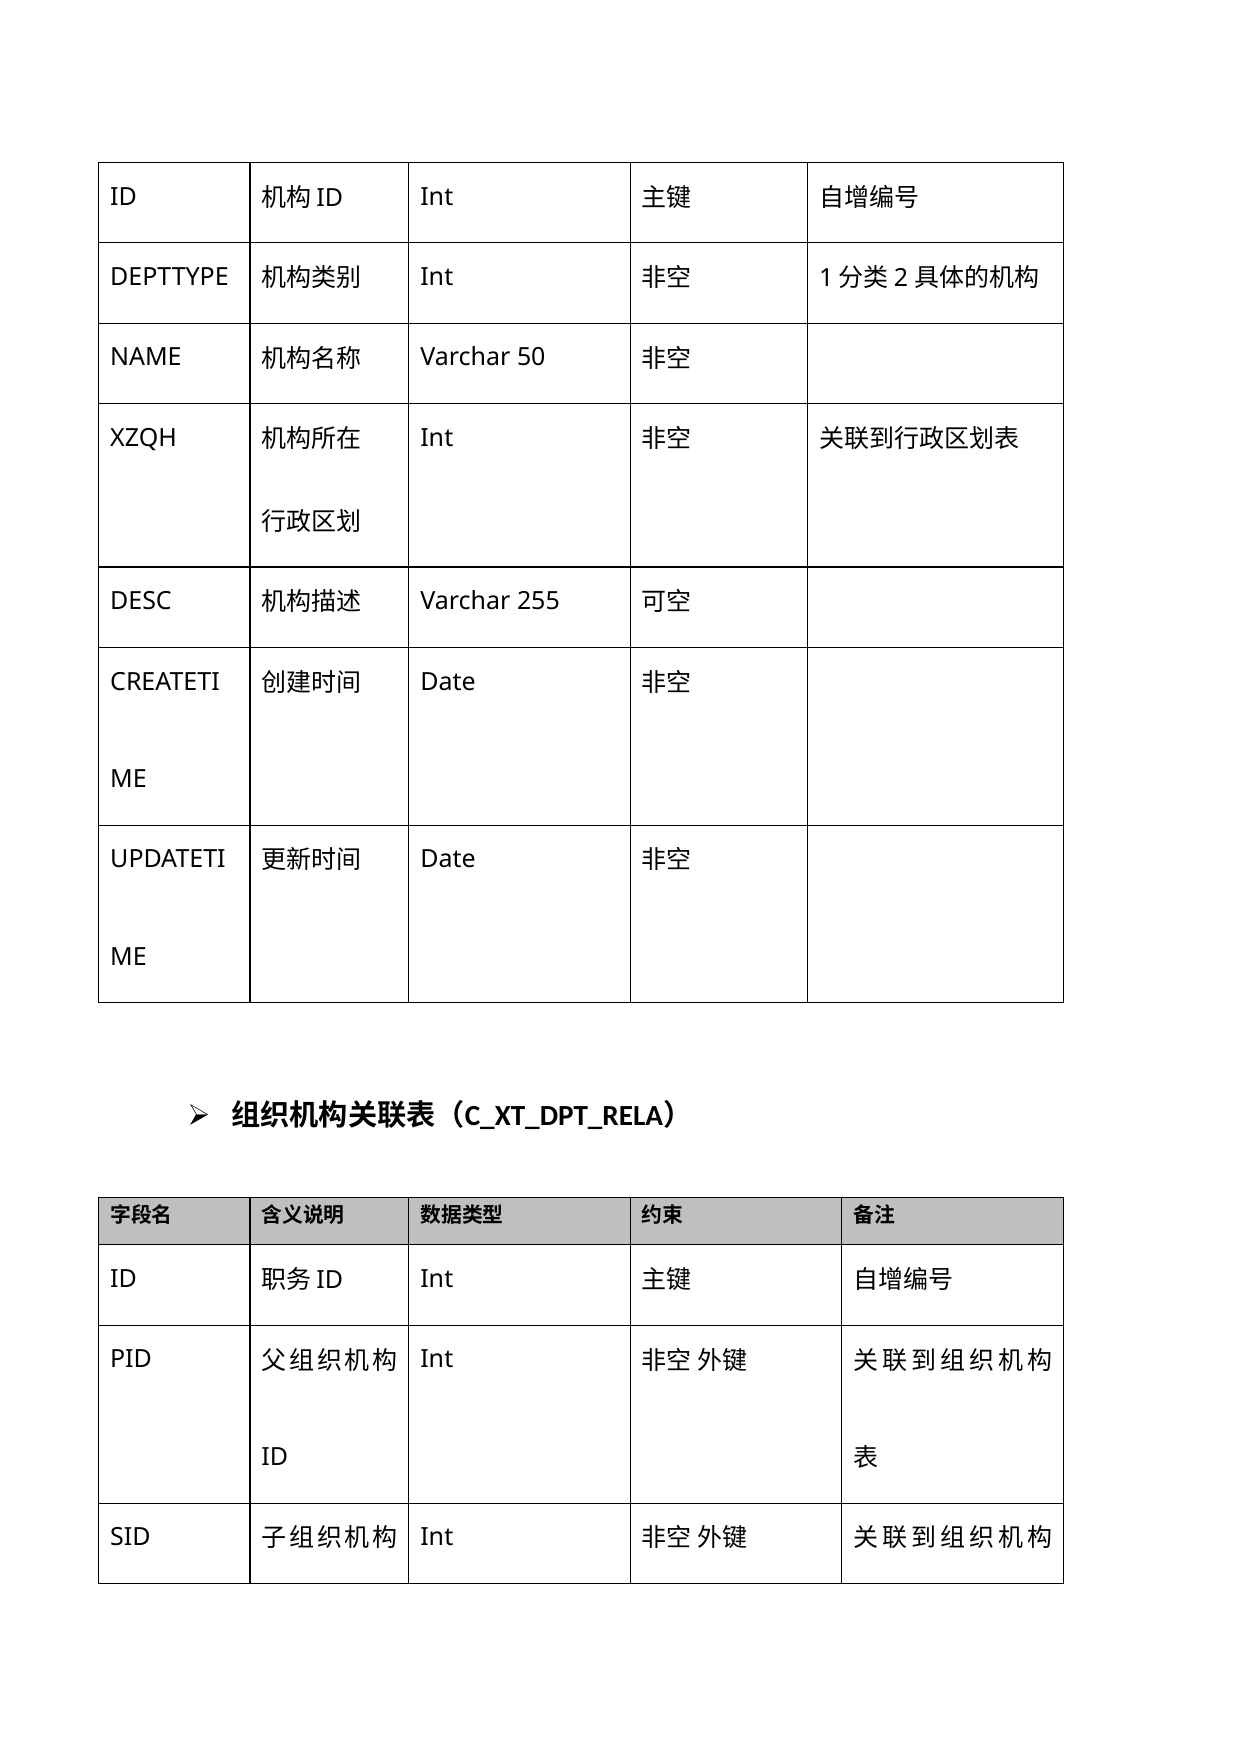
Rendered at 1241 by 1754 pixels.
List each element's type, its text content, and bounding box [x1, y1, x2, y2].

table_cell Int [409, 163, 630, 242]
table_cell Int [409, 1504, 630, 1583]
table_cell 关联到组织机构表 [842, 1504, 1063, 1583]
table_cell 主键 [631, 163, 807, 242]
table_cell [808, 648, 1063, 824]
table_cell Date [409, 648, 630, 824]
table_cell Date [409, 826, 630, 1002]
table_cell 非空 外键 [631, 1326, 841, 1502]
table_cell 机构名称 [251, 324, 408, 403]
table_cell 职务ID [251, 1245, 408, 1325]
table_cell 父组织机构ID [251, 1326, 408, 1502]
table_cell ID [99, 1245, 249, 1325]
table_cell 机构类别 [251, 243, 408, 323]
table_cell DEPTTYPE [99, 243, 249, 323]
table_header 数据类型 [409, 1198, 630, 1244]
table_cell Int [409, 243, 630, 323]
table_cell 关联到行政区划表 [808, 404, 1063, 566]
table_cell 非空 外键 [631, 1504, 841, 1583]
table_cell 1分类 2 具体的机构 [808, 243, 1063, 323]
table_cell ID [99, 163, 249, 242]
table_cell 机构所在 行政区划 [251, 404, 408, 566]
subtitle 组织机构关联表（C_XT_DPT_RELA） [187, 1080, 1053, 1145]
table_cell 非空 [631, 324, 807, 403]
table_cell 机构ID [251, 163, 408, 242]
table_cell NAME [99, 324, 249, 403]
table_cell Int [409, 1326, 630, 1502]
table_cell 关联到组织机构表 [842, 1326, 1063, 1502]
table_cell 非空 [631, 826, 807, 1002]
table_cell 创建时间 [251, 648, 408, 824]
table_cell XZQH [99, 404, 249, 566]
table_cell Int [409, 404, 630, 566]
table_cell 非空 [631, 404, 807, 566]
table_cell SID [99, 1504, 249, 1583]
table_cell 主键 [631, 1245, 841, 1325]
table_cell UPDATETIME [99, 826, 249, 1002]
table_header 备注 [842, 1198, 1063, 1244]
table_cell 子组织机构ID [251, 1504, 408, 1583]
table_header 字段名 [99, 1198, 249, 1244]
table_cell Varchar 50 [409, 324, 630, 403]
table_cell Int [409, 1245, 630, 1325]
table_cell [808, 324, 1063, 403]
table_header 含义说明 [251, 1198, 408, 1244]
table_cell 自增编号 [808, 163, 1063, 242]
table_cell CREATETIME [99, 648, 249, 824]
table_cell 自增编号 [842, 1245, 1063, 1325]
table_cell 非空 [631, 243, 807, 323]
table_cell 机构描述 [251, 568, 408, 647]
table_cell 可空 [631, 568, 807, 647]
table_cell [808, 826, 1063, 1002]
table_cell Varchar 255 [409, 568, 630, 647]
table_cell 更新时间 [251, 826, 408, 1002]
table_header 约束 [631, 1198, 841, 1244]
table_cell PID [99, 1326, 249, 1502]
table_cell DESC [99, 568, 249, 647]
table_cell 非空 [631, 648, 807, 824]
table_cell [808, 568, 1063, 647]
